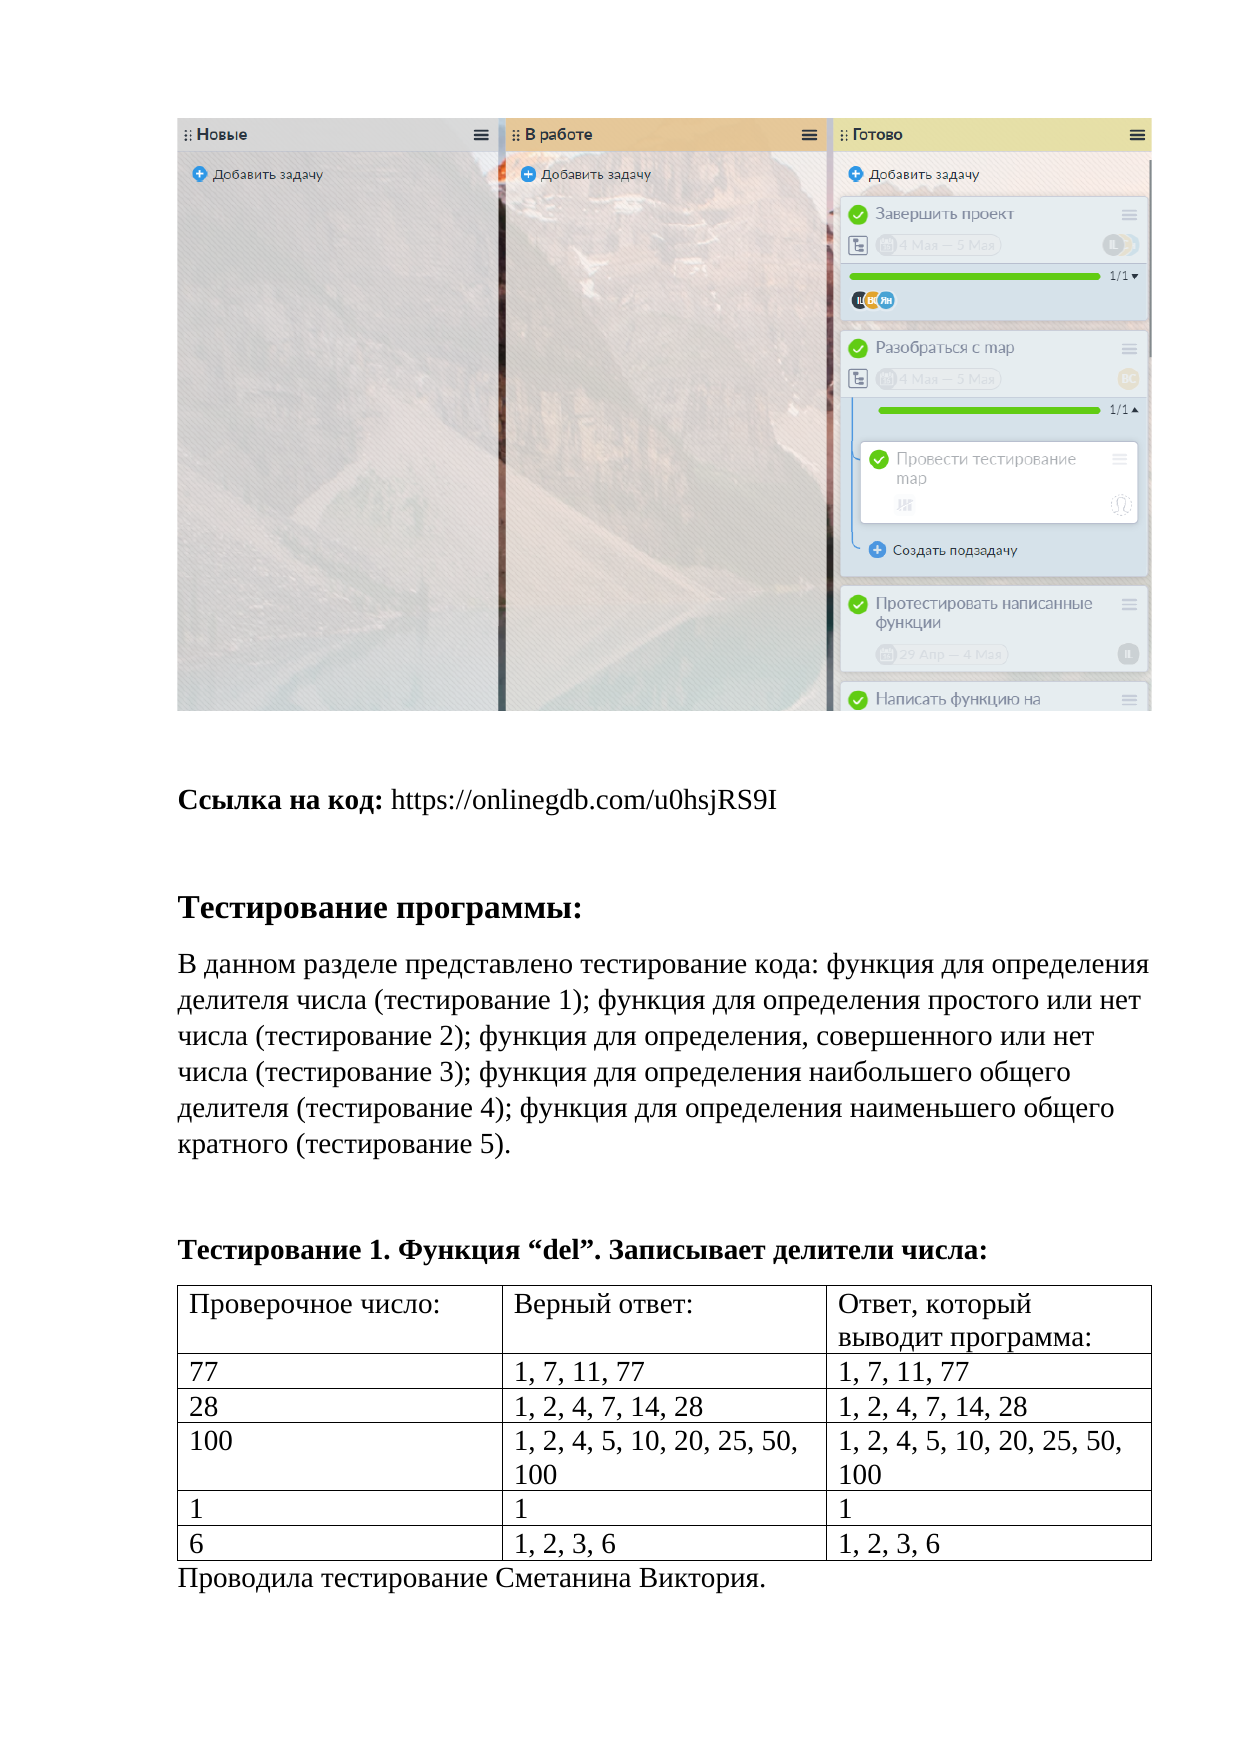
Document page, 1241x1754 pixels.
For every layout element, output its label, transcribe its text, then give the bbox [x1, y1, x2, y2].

table_cell 100 [178, 1423, 502, 1490]
table_cell 1, 2, 4, 7, 14, 28 [827, 1389, 1151, 1422]
table_cell 1, 7, 11, 77 [503, 1354, 826, 1388]
table_header Верный ответ: [503, 1286, 826, 1353]
table_cell 1, 2, 4, 5, 10, 20, 25, 50, 100 [503, 1423, 826, 1490]
table_cell 77 [178, 1354, 502, 1388]
table_cell 28 [178, 1389, 502, 1422]
text Тестирование программы: [177, 888, 1152, 926]
table_cell 1 [827, 1491, 1151, 1525]
table_header Ответ, который выводит программа: [827, 1286, 1151, 1353]
table_cell 1, 2, 4, 7, 14, 28 [503, 1389, 826, 1422]
text Проводила тестирование Сметанина Виктория. [177, 1561, 1152, 1594]
text Ссылка на код: https://onlinegdb.com/u0hsjRS9I [177, 782, 1152, 816]
table_cell 1, 2, 3, 6 [827, 1526, 1151, 1559]
text Тестирование 1. Функция “del”. Записывает делители числа: [177, 1232, 1152, 1266]
text В данном разделе представлено тестирование кода: функция для определения делителя числа (тестирование 1); функция для определения простого или нет числа (тестирование 2); функция для определения, совершенного или нет числа (тестирование 3); функция для определения наибольшего общего делителя (тестирование 4); функция для определения наименьшего общего кратного (тестирование 5). [177, 946, 1152, 1160]
table_cell 6 [178, 1526, 502, 1559]
table_cell 1 [503, 1491, 826, 1525]
table_cell 1, 2, 3, 6 [503, 1526, 826, 1559]
table_cell 1 [178, 1491, 502, 1525]
table_cell 1, 2, 4, 5, 10, 20, 25, 50, 100 [827, 1423, 1151, 1490]
picture [177, 118, 1152, 711]
table_header Проверочное число: [178, 1286, 502, 1353]
table_cell 1, 7, 11, 77 [827, 1354, 1151, 1388]
